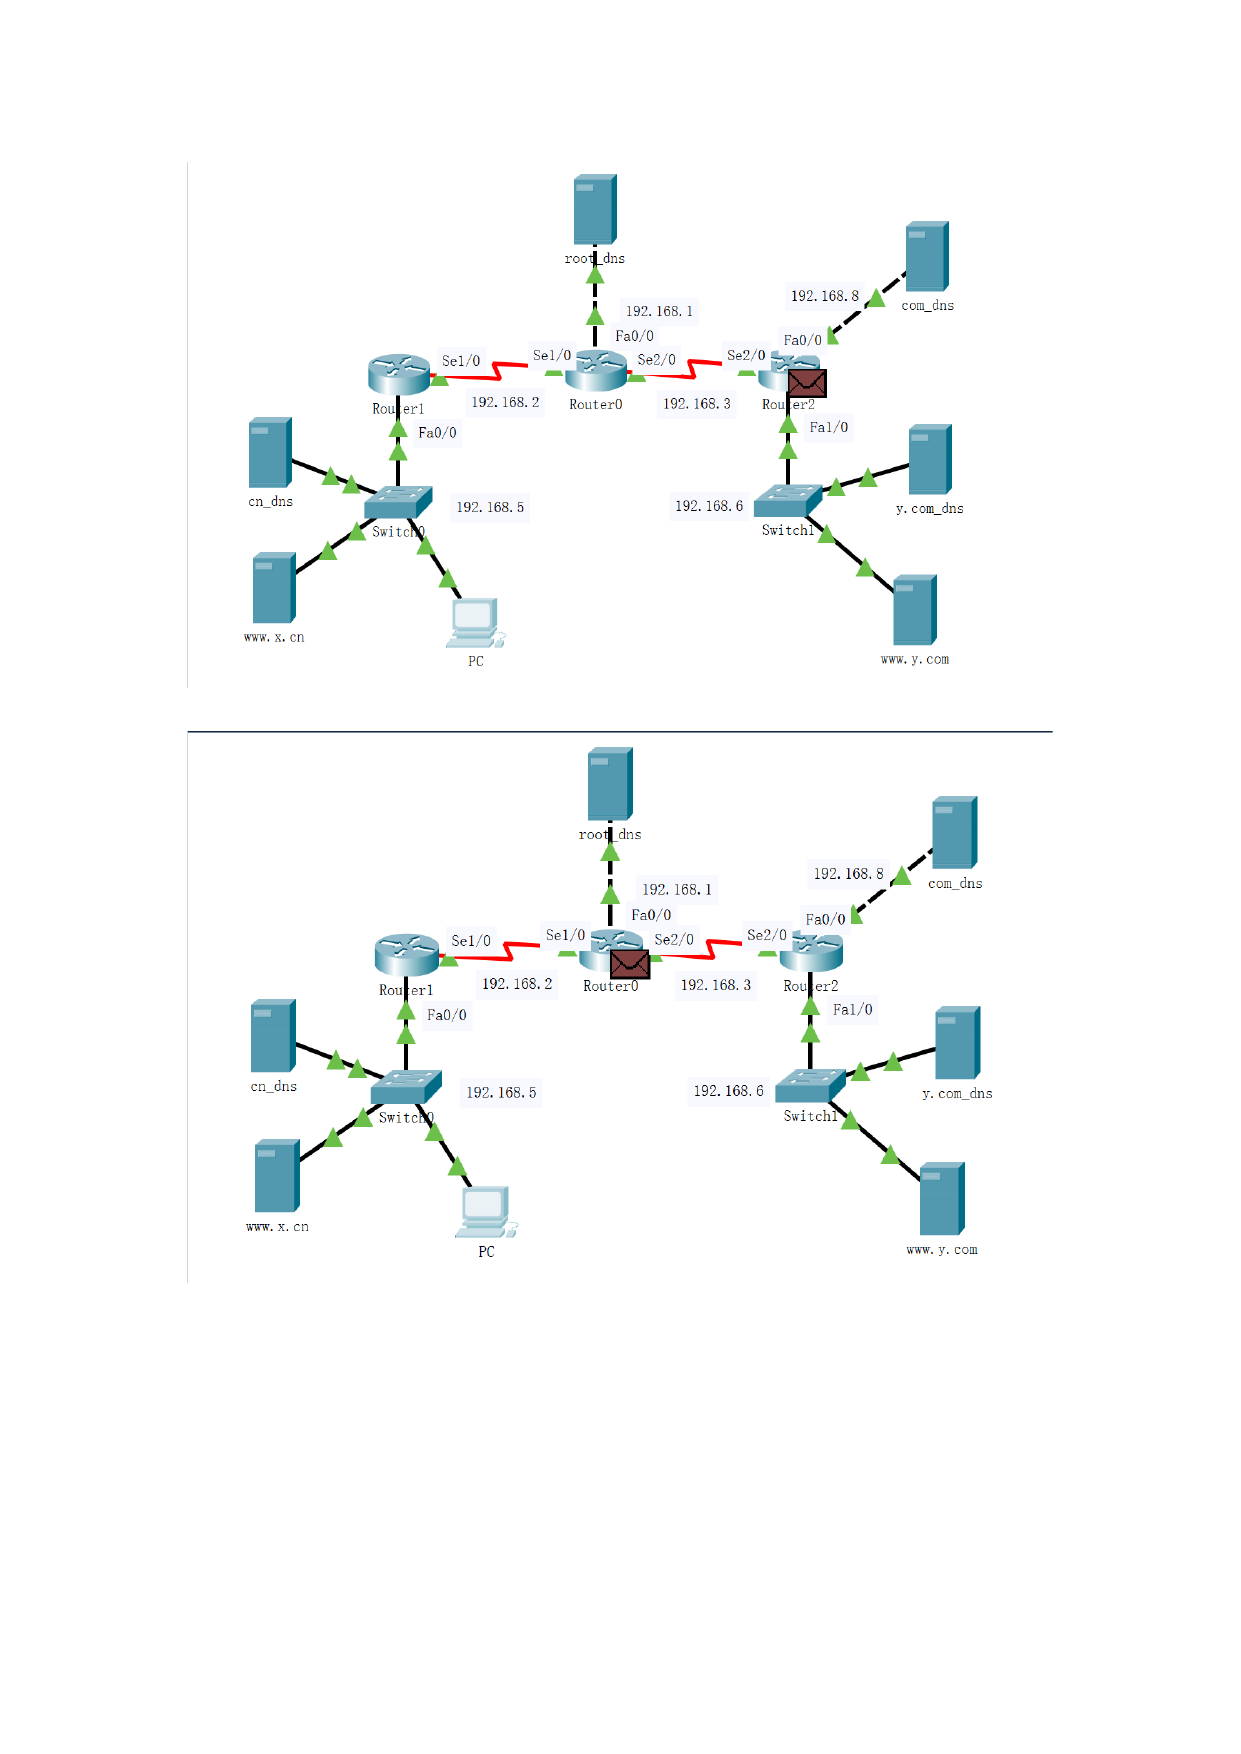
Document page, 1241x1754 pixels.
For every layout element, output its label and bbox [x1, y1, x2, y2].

picture [187, 162, 1053, 688]
picture [187, 731, 1053, 1283]
